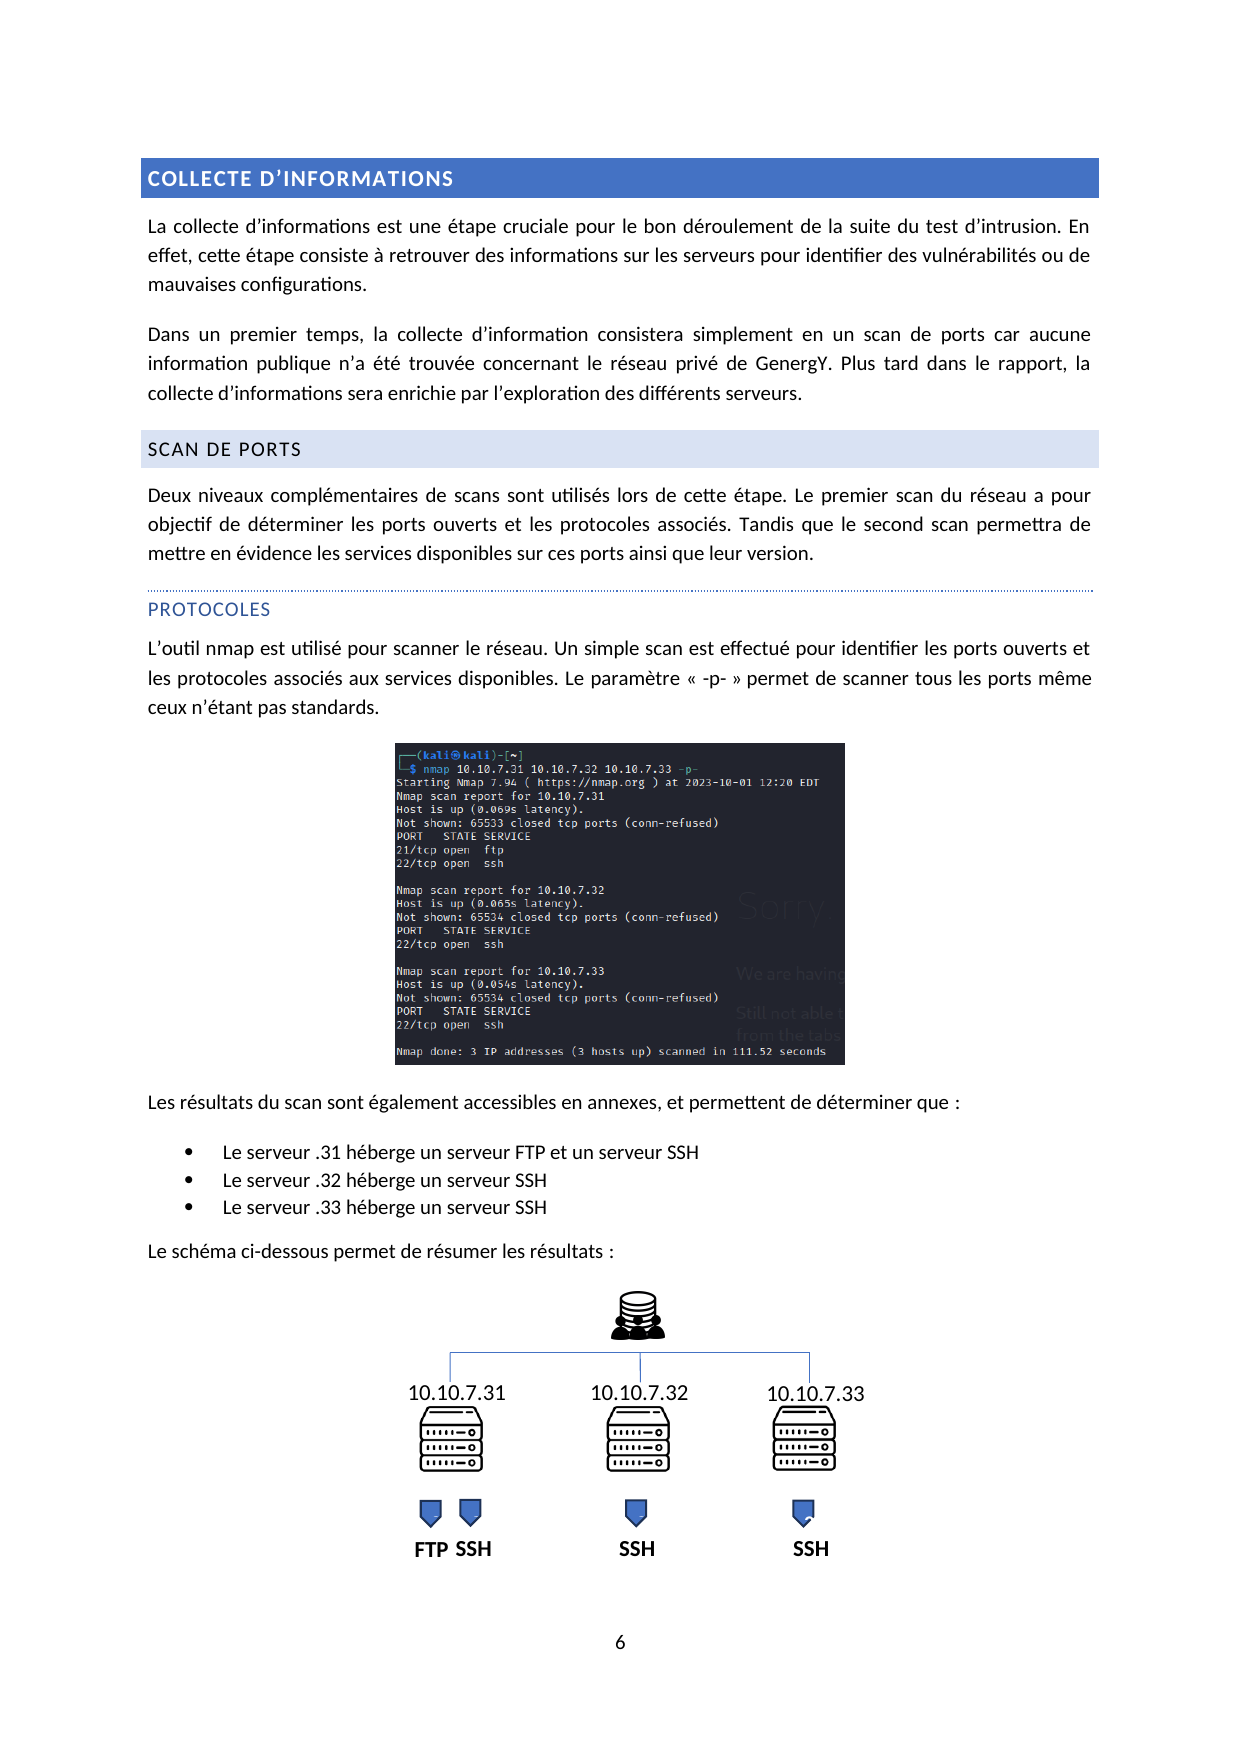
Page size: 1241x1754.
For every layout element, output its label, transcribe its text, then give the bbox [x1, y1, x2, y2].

subtitle Scan de ports [148, 436, 1093, 461]
subtitle Protocoles [148, 590, 1093, 621]
text Les résultats du scan sont également accessibles en annexes, et permettent de déterminer que : [148, 1089, 1093, 1115]
text Deux niveaux complémentaires de scans sont utilisés lors de cette étape. Le premier scan du réseau a pour objectif de déterminer les ports ouverts et les protocoles associés. Tandis que le second scan permettra de mettre en évidence les services disponibles sur ces ports ainsi que leur version. [148, 482, 1093, 566]
picture [395, 743, 845, 1065]
subtitle Collecte d’informations [148, 164, 1093, 192]
list Le serveur .32 héberge un serveur SSH [185, 1167, 1093, 1192]
text La collecte d’informations est une étape cruciale pour le bon déroulement de la suite du test d’intrusion. En effet, cette étape consiste à retrouver des informations sur les serveurs pour identifier des vulnérabilités ou de mauvaises configurations. [148, 213, 1093, 297]
list Le serveur .33 héberge un serveur SSH [185, 1194, 1093, 1219]
list Le serveur .31 héberge un serveur FTP et un serveur SSH [185, 1139, 1093, 1165]
picture [765, 1398, 843, 1478]
text L’outil nmap est utilisé pour scanner le réseau. Un simple scan est effectué pour identifier les ports ouverts et les protocoles associés aux services disponibles. Le paramètre « -p- » permet de scanner tous les ports même ceux n’étant pas standards. [148, 636, 1093, 719]
text Dans un premier temps, la collecte d’information consistera simplement en un scan de ports car aucune information publique n’a été trouvée concernant le réseau privé de GenergY. Plus tard dans le rapport, la collecte d’informations sera enrichie par l’exploration des différents serveurs. [148, 321, 1093, 405]
picture [611, 1291, 665, 1340]
picture [599, 1398, 677, 1479]
picture [412, 1398, 490, 1479]
text Le schéma ci-dessous permet de résumer les résultats : [148, 1238, 1093, 1264]
